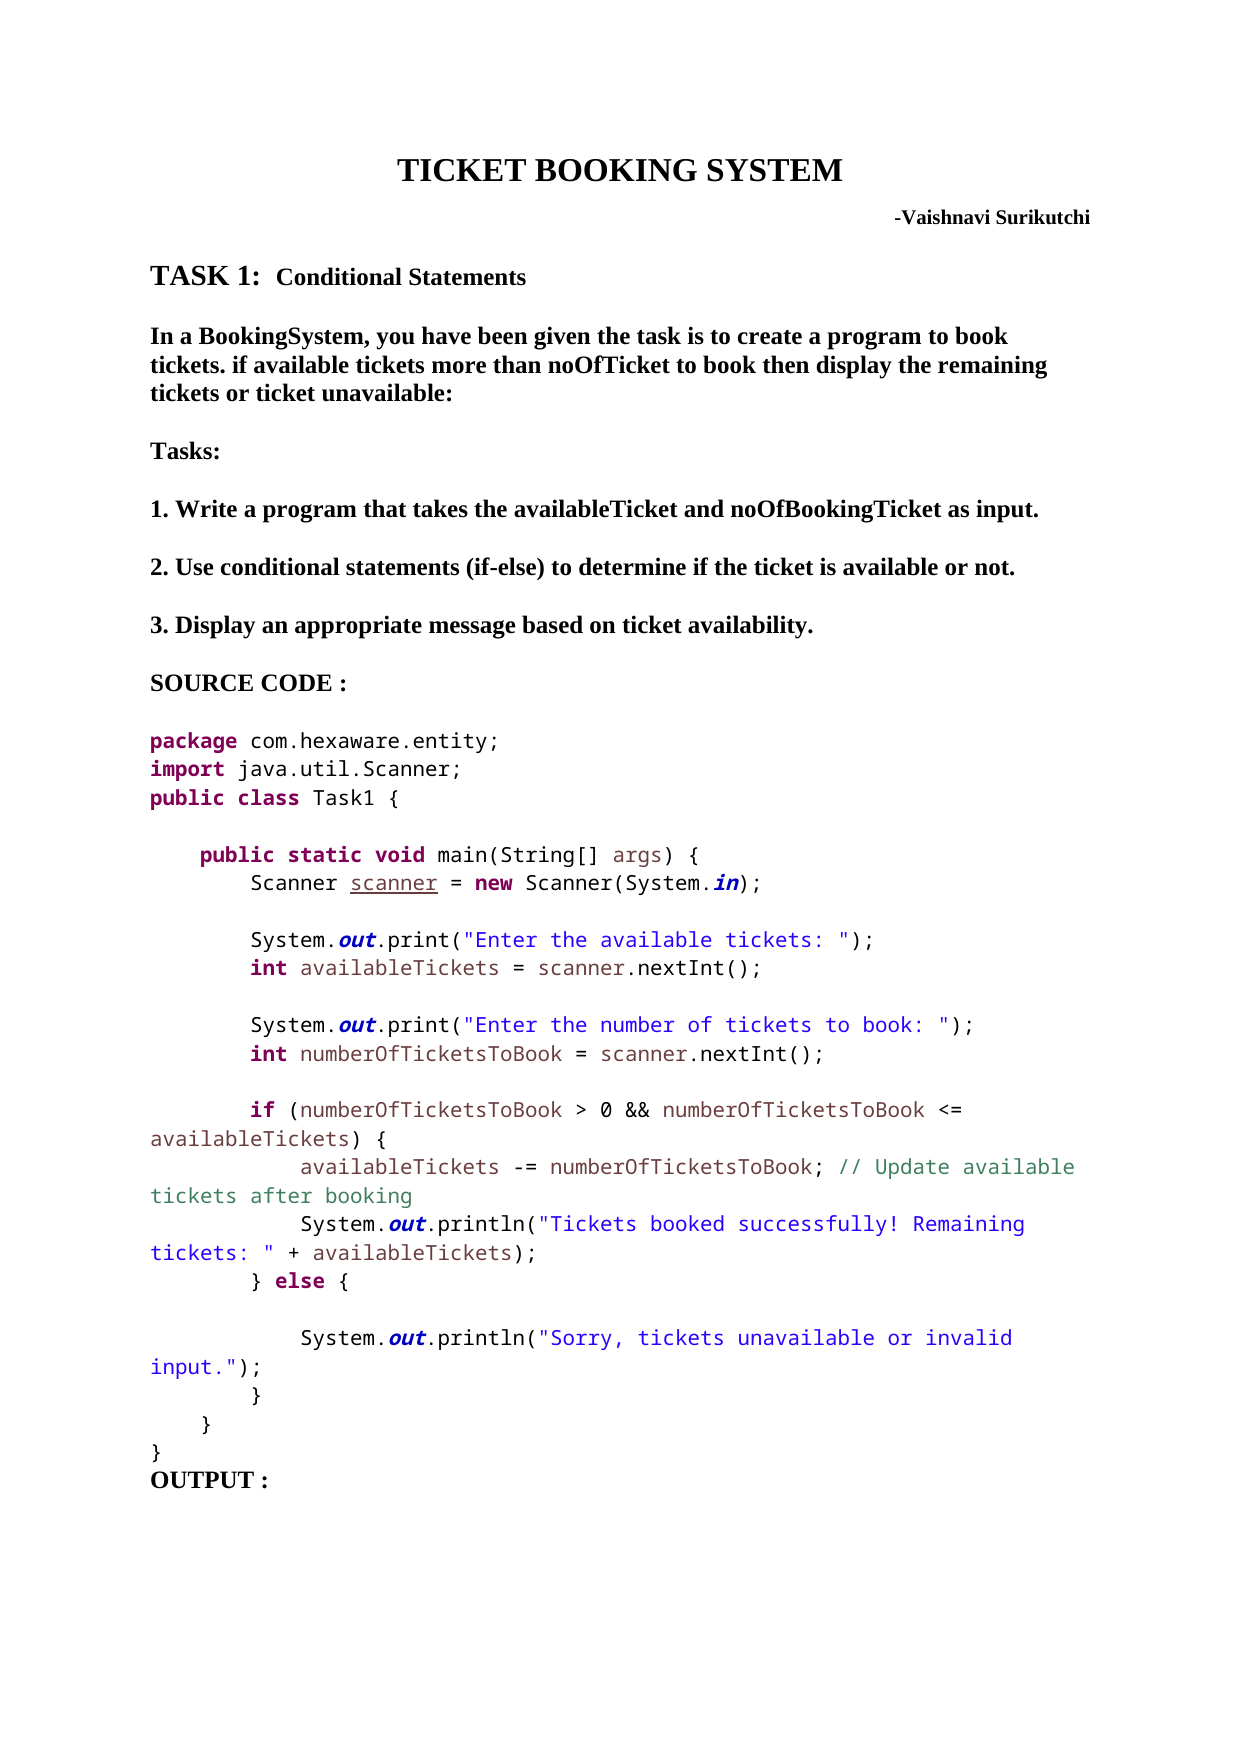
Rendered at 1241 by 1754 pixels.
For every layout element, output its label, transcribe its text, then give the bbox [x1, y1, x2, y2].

text package com.hexaware.entity; [150, 726, 1090, 754]
text 2. Use conditional statements (if-else) to determine if the ticket is available or not. [150, 552, 1090, 581]
text } [150, 1437, 1090, 1466]
text import java.util.Scanner; [150, 754, 1090, 783]
text System.out.print("Enter the number of tickets to book: "); [150, 1010, 1090, 1039]
text OUTPUT : [150, 1466, 1090, 1494]
text int availableTickets = scanner.nextInt(); [150, 953, 1090, 982]
text public class Task1 { [150, 783, 1090, 811]
text if (numberOfTicketsToBook > 0 && numberOfTicketsToBook <= availableTickets) { [150, 1096, 1090, 1152]
text 1. Write a program that takes the availableTicket and noOfBookingTicket as input. [150, 494, 1090, 523]
text -Vaishnavi Surikutchi [150, 205, 1090, 229]
text TICKET BOOKING SYSTEM [150, 150, 1090, 188]
text Scanner scanner = new Scanner(System.in); [150, 868, 1090, 897]
text System.out.println("Tickets booked successfully! Remaining tickets: " + availableTickets); [150, 1209, 1090, 1266]
text Tasks: [150, 436, 1090, 465]
text availableTickets -= numberOfTicketsToBook; // Update available tickets after booking [150, 1152, 1090, 1209]
text } [150, 1409, 1090, 1437]
text System.out.print("Enter the available tickets: "); [150, 925, 1090, 953]
text public static void main(String[] args) { [150, 840, 1090, 868]
text } [150, 1380, 1090, 1409]
text int numberOfTicketsToBook = scanner.nextInt(); [150, 1039, 1090, 1067]
text 3. Display an appropriate message based on ticket availability. [150, 610, 1090, 639]
text SOURCE CODE : [150, 668, 1090, 697]
text } else { [150, 1266, 1090, 1295]
text System.out.println("Sorry, tickets unavailable or invalid input."); [150, 1323, 1090, 1380]
text In a BookingSystem, you have been given the task is to create a program to book tickets. if available tickets more than noOfTicket to book then display the remaining tickets or ticket unavailable: [150, 321, 1090, 407]
text TASK 1: Conditional Statements [150, 258, 1090, 292]
